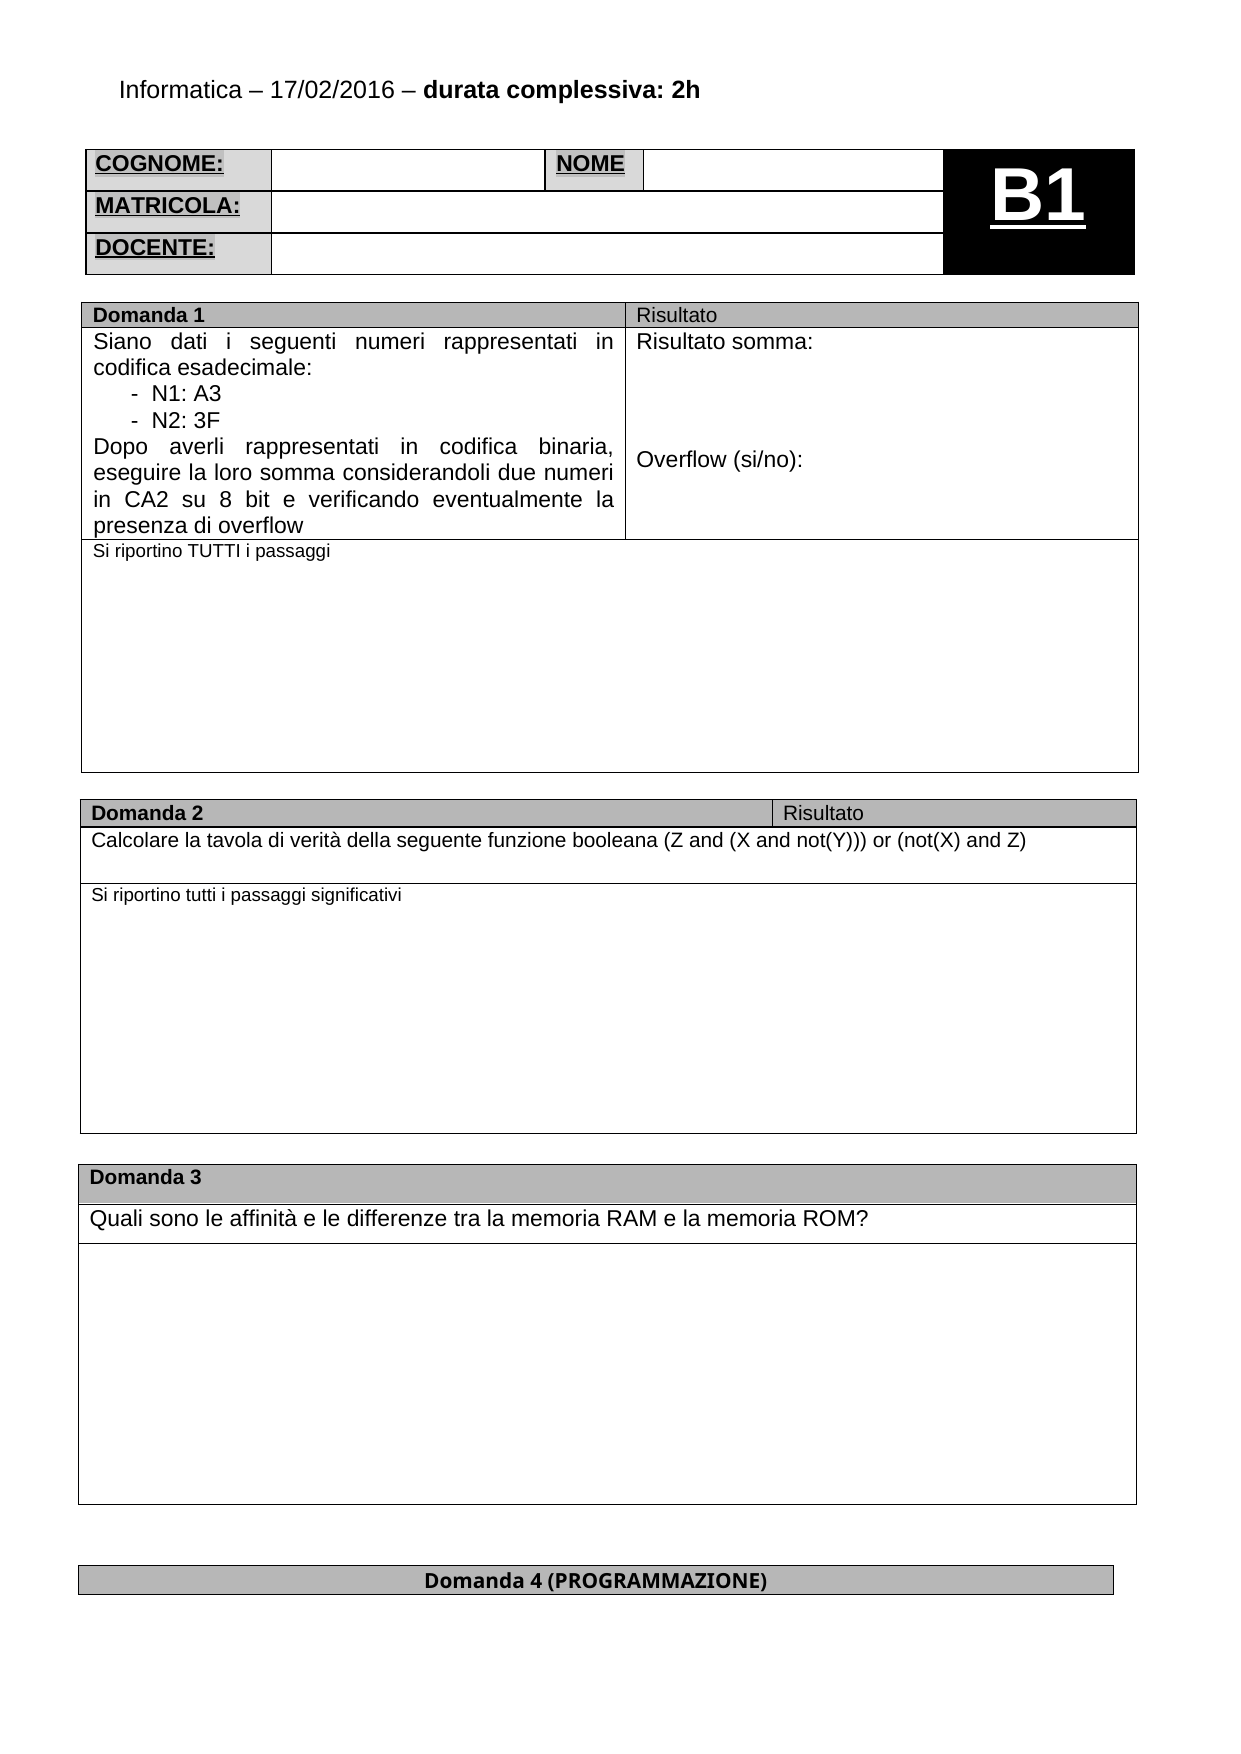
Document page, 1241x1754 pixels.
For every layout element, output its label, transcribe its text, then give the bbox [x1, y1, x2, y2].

table_cell Quali sono le affinità e le differenze tra la memoria RAM e la memoria ROM? [79, 1205, 1136, 1243]
table_header Domanda 1 [82, 303, 625, 327]
table_cell Risultato somma: Overflow (si/no): [626, 328, 1138, 538]
table_header [644, 150, 943, 190]
table_header NOME [546, 150, 643, 190]
table_header [272, 150, 544, 190]
table_cell Si riportino TUTTI i passaggi [82, 540, 1138, 772]
table_cell Si riportino tutti i passaggi significativi [81, 884, 1136, 1133]
table_header B1 [945, 150, 1134, 274]
table_header Domanda 4 (PROGRAMMAZIONE) [79, 1566, 1113, 1594]
table_cell MATRICOLA: [87, 192, 271, 232]
table_cell [79, 1244, 1136, 1503]
table_header COGNOME: [87, 150, 271, 190]
table_cell DOCENTE: [87, 234, 271, 274]
table_cell Calcolare la tavola di verità della seguente funzione booleana (Z and (X and not(Y))) or (not(X) and Z) [81, 828, 1136, 883]
table_header Risultato [626, 303, 1138, 327]
table_cell Siano dati i seguenti numeri rappresentati in codifica esadecimale: N1: A3 N2: 3F Dopo averli rappresentati in codifica binaria, eseguire la loro somma considerandoli due numeri in CA2 su 8 bit e verificando eventualmente la presenza di overflow [82, 328, 625, 538]
table_header Domanda 2 [81, 800, 772, 826]
table_header Risultato [773, 800, 1136, 826]
table_header Domanda 3 [79, 1165, 1136, 1203]
table_cell [272, 234, 943, 274]
table_cell [272, 192, 943, 232]
